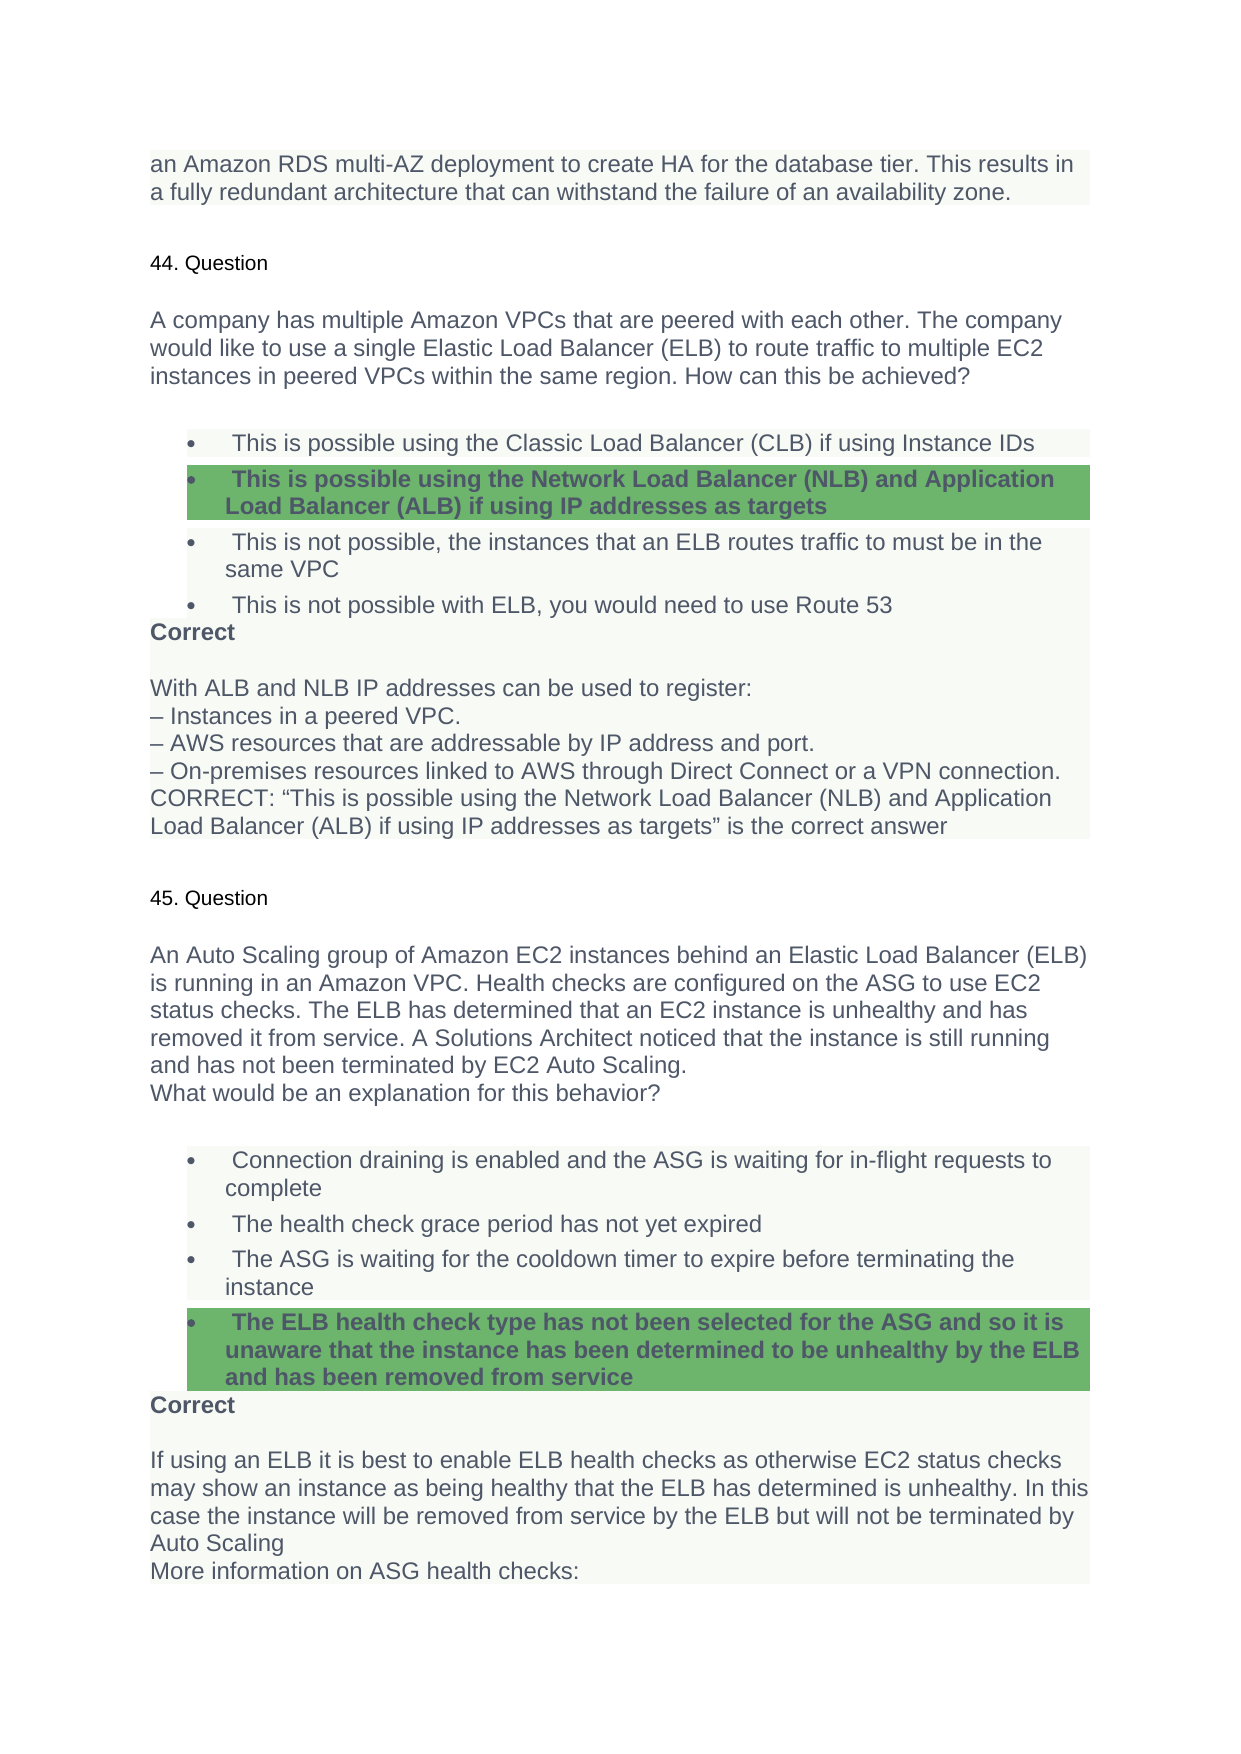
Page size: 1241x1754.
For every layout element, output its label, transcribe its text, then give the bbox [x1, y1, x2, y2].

text An Auto Scaling group of Amazon EC2 instances behind an Elastic Load Balancer (ELB) is running in an Amazon VPC. Health checks are configured on the ASG to use EC2 status checks. The ELB has determined that an EC2 instance is unhealthy and has removed it from service. A Solutions Architect noticed that the instance is still running and has not been terminated by EC2 Auto Scaling. What would be an explanation for this behavior? [150, 941, 1090, 1106]
list Connection draining is enabled and the ASG is waiting for in-flight requests to complete [187, 1146, 1090, 1202]
text 44. Question [150, 245, 1090, 275]
list The health check grace period has not yet expired [187, 1209, 1090, 1237]
text With ALB and NLB IP addresses can be used to register: – Instances in a peered VPC. – AWS resources that are addressable by IP address and port. – On-premises resources linked to AWS through Direct Connect or a VPN connection. CORRECT: “This is possible using the Network Load Balancer (NLB) and Application Load Balancer (ALB) if using IP addresses as targets” is the correct answer [150, 674, 1090, 839]
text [150, 1446, 1090, 1584]
list This is possible using the Classic Load Balancer (CLB) if using Instance IDs [187, 429, 1090, 457]
list This is not possible, the instances that an ELB routes traffic to must be in the same VPC [187, 528, 1090, 583]
text A company has multiple Amazon VPCs that are peered with each other. The company would like to use a single Elastic Load Balancer (ELB) to route traffic to multiple EC2 instances in peered VPCs within the same region. How can this be achieved? [150, 306, 1090, 389]
list The ELB health check type has not been selected for the ASG and so it is unaware that the instance has been determined to be unhealthy by the ELB and has been removed from service [187, 1308, 1090, 1391]
list This is possible using the Network Load Balancer (NLB) and Application Load Balancer (ALB) if using IP addresses as targets [187, 465, 1090, 520]
text 45. Question [150, 879, 1090, 909]
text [150, 150, 1090, 205]
text Correct [150, 618, 1090, 674]
list This is not possible with ELB, you would need to use Route 53 [187, 591, 1090, 618]
text Correct [150, 1391, 1090, 1446]
list The ASG is waiting for the cooldown timer to expire before terminating the instance [187, 1245, 1090, 1300]
